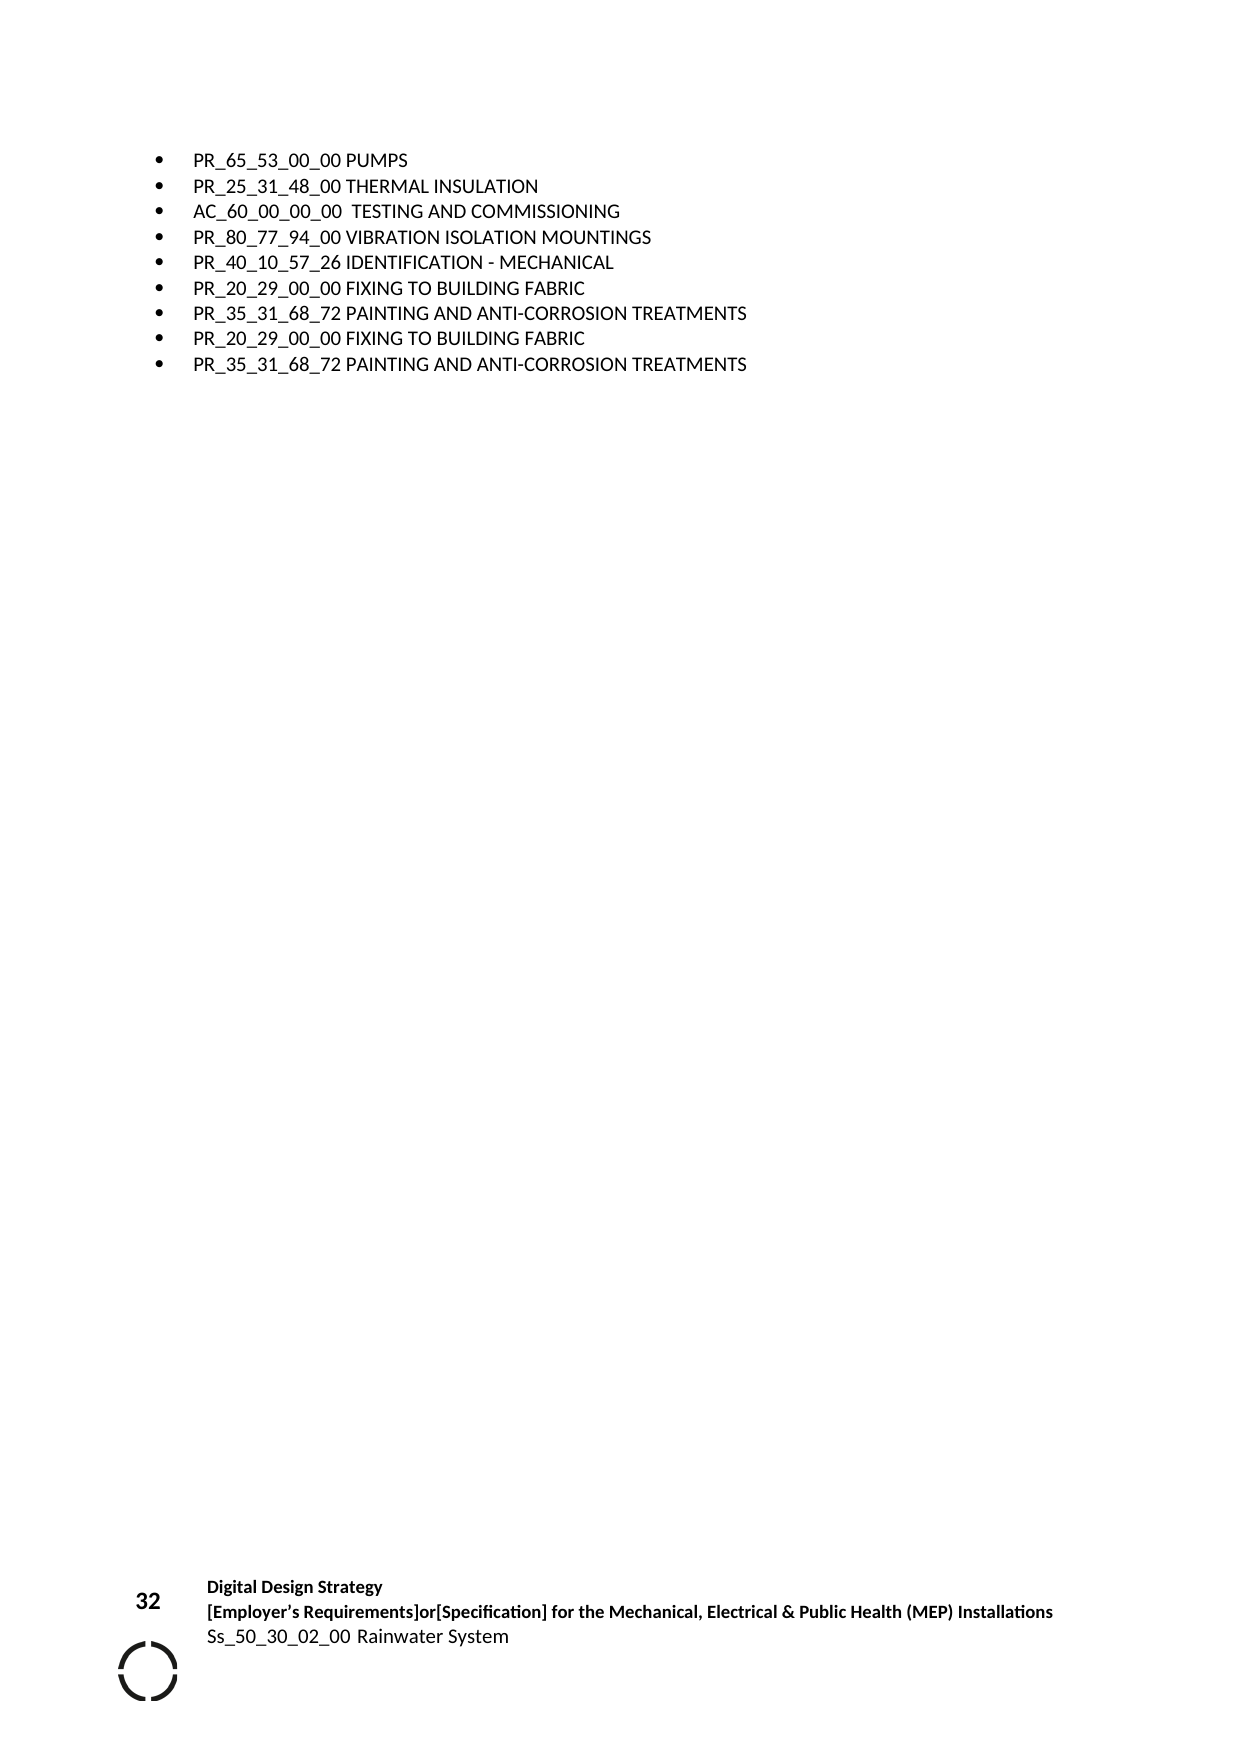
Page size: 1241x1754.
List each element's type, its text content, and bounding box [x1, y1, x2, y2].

list PR_20_29_00_00 FIXING TO BUILDING FABRIC [156, 326, 1063, 351]
list PR_65_53_00_00 PUMPS [156, 148, 1063, 173]
list PR_35_31_68_72 PAINTING AND ANTI-CORROSION TREATMENTS [156, 300, 1063, 326]
list AC_60_00_00_00 TESTING AND COMMISSIONING [156, 198, 1063, 224]
list PR_40_10_57_26 IDENTIFICATION - MECHANICAL [156, 249, 1063, 275]
list PR_35_31_68_72 PAINTING AND ANTI-CORROSION TREATMENTS [156, 351, 1063, 376]
list PR_20_29_00_00 FIXING TO BUILDING FABRIC [156, 275, 1063, 300]
list PR_80_77_94_00 VIBRATION ISOLATION MOUNTINGS [156, 224, 1063, 249]
list PR_25_31_48_00 THERMAL INSULATION [156, 173, 1063, 198]
